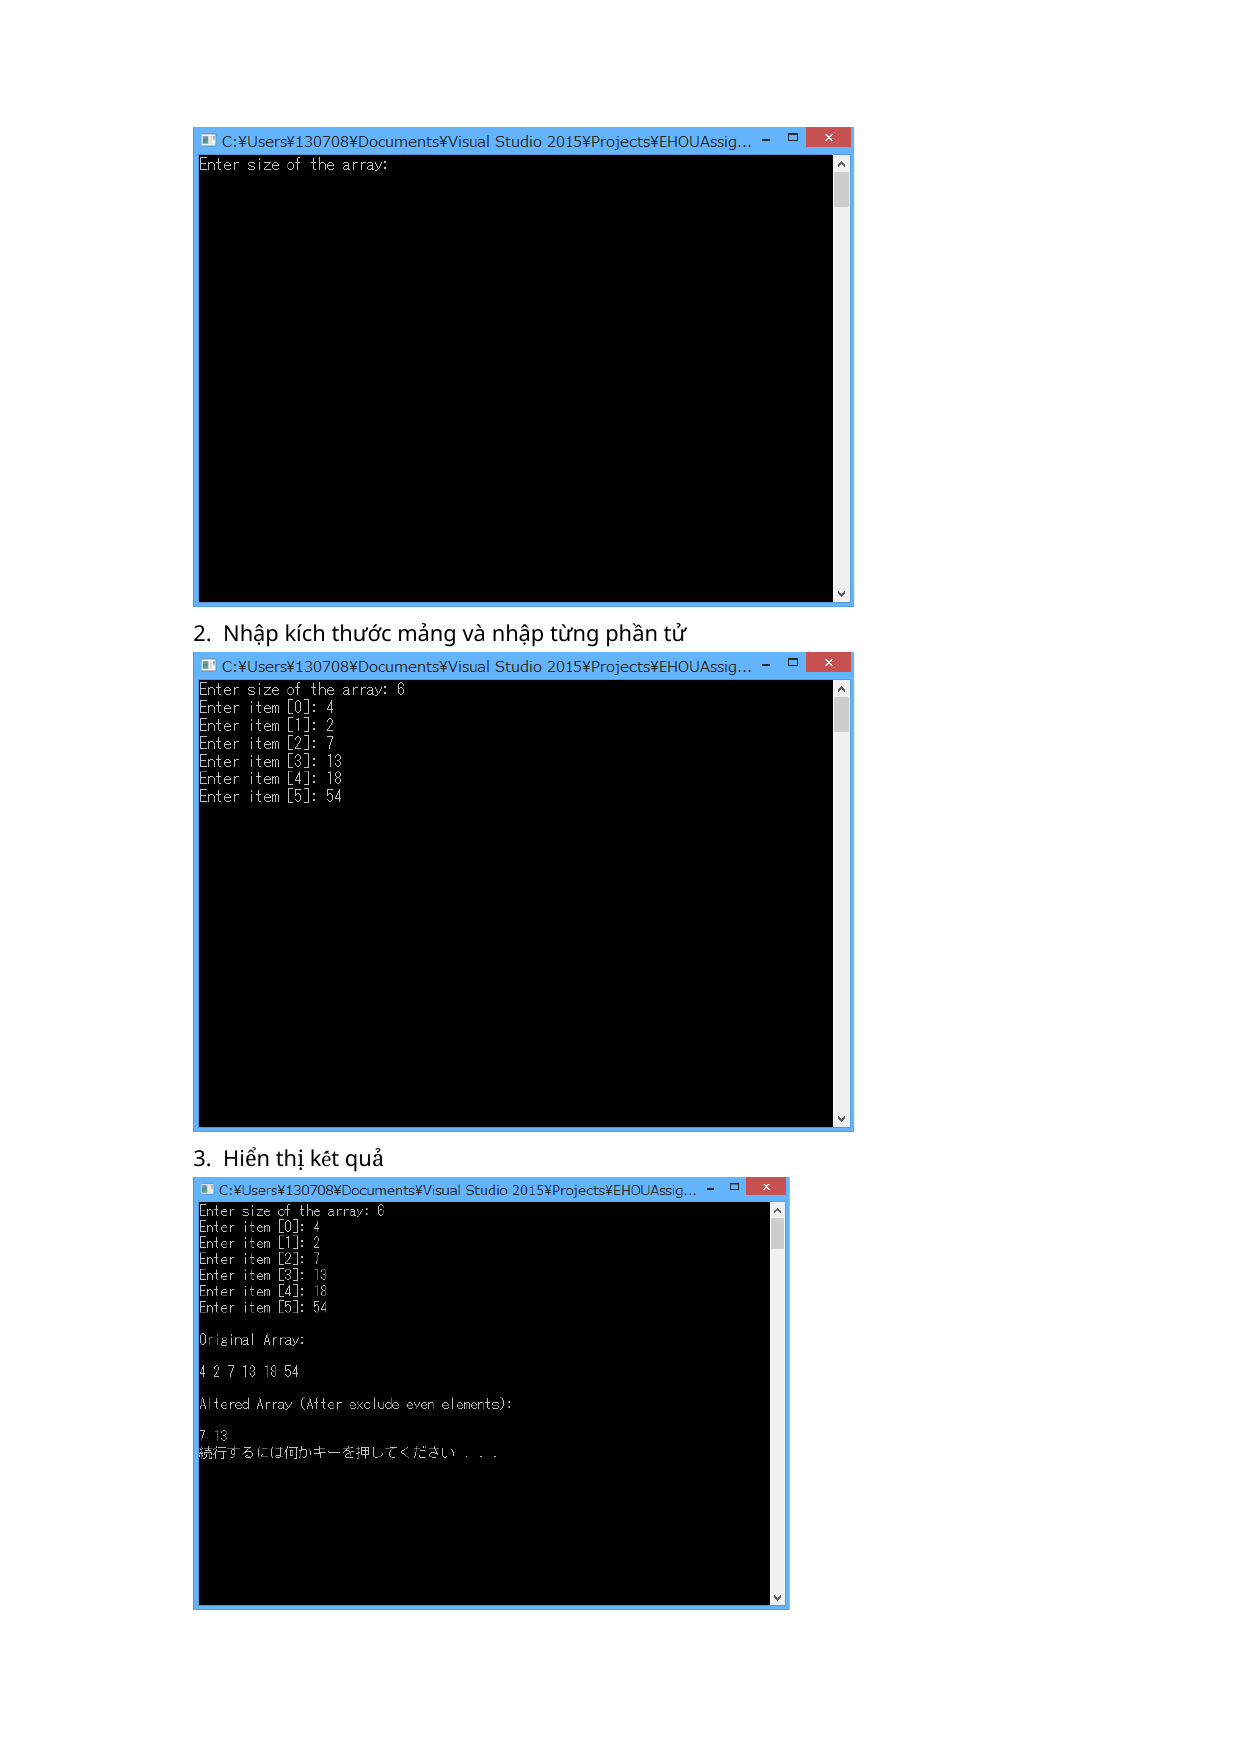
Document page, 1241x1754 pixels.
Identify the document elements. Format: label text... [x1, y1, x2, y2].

picture [193, 1177, 790, 1610]
text 3. Hiển thị kết quả [193, 1139, 1122, 1177]
text 2. Nhập kích thước mảng và nhập từng phần tử [193, 614, 1122, 652]
picture [193, 127, 855, 607]
picture [193, 652, 855, 1132]
